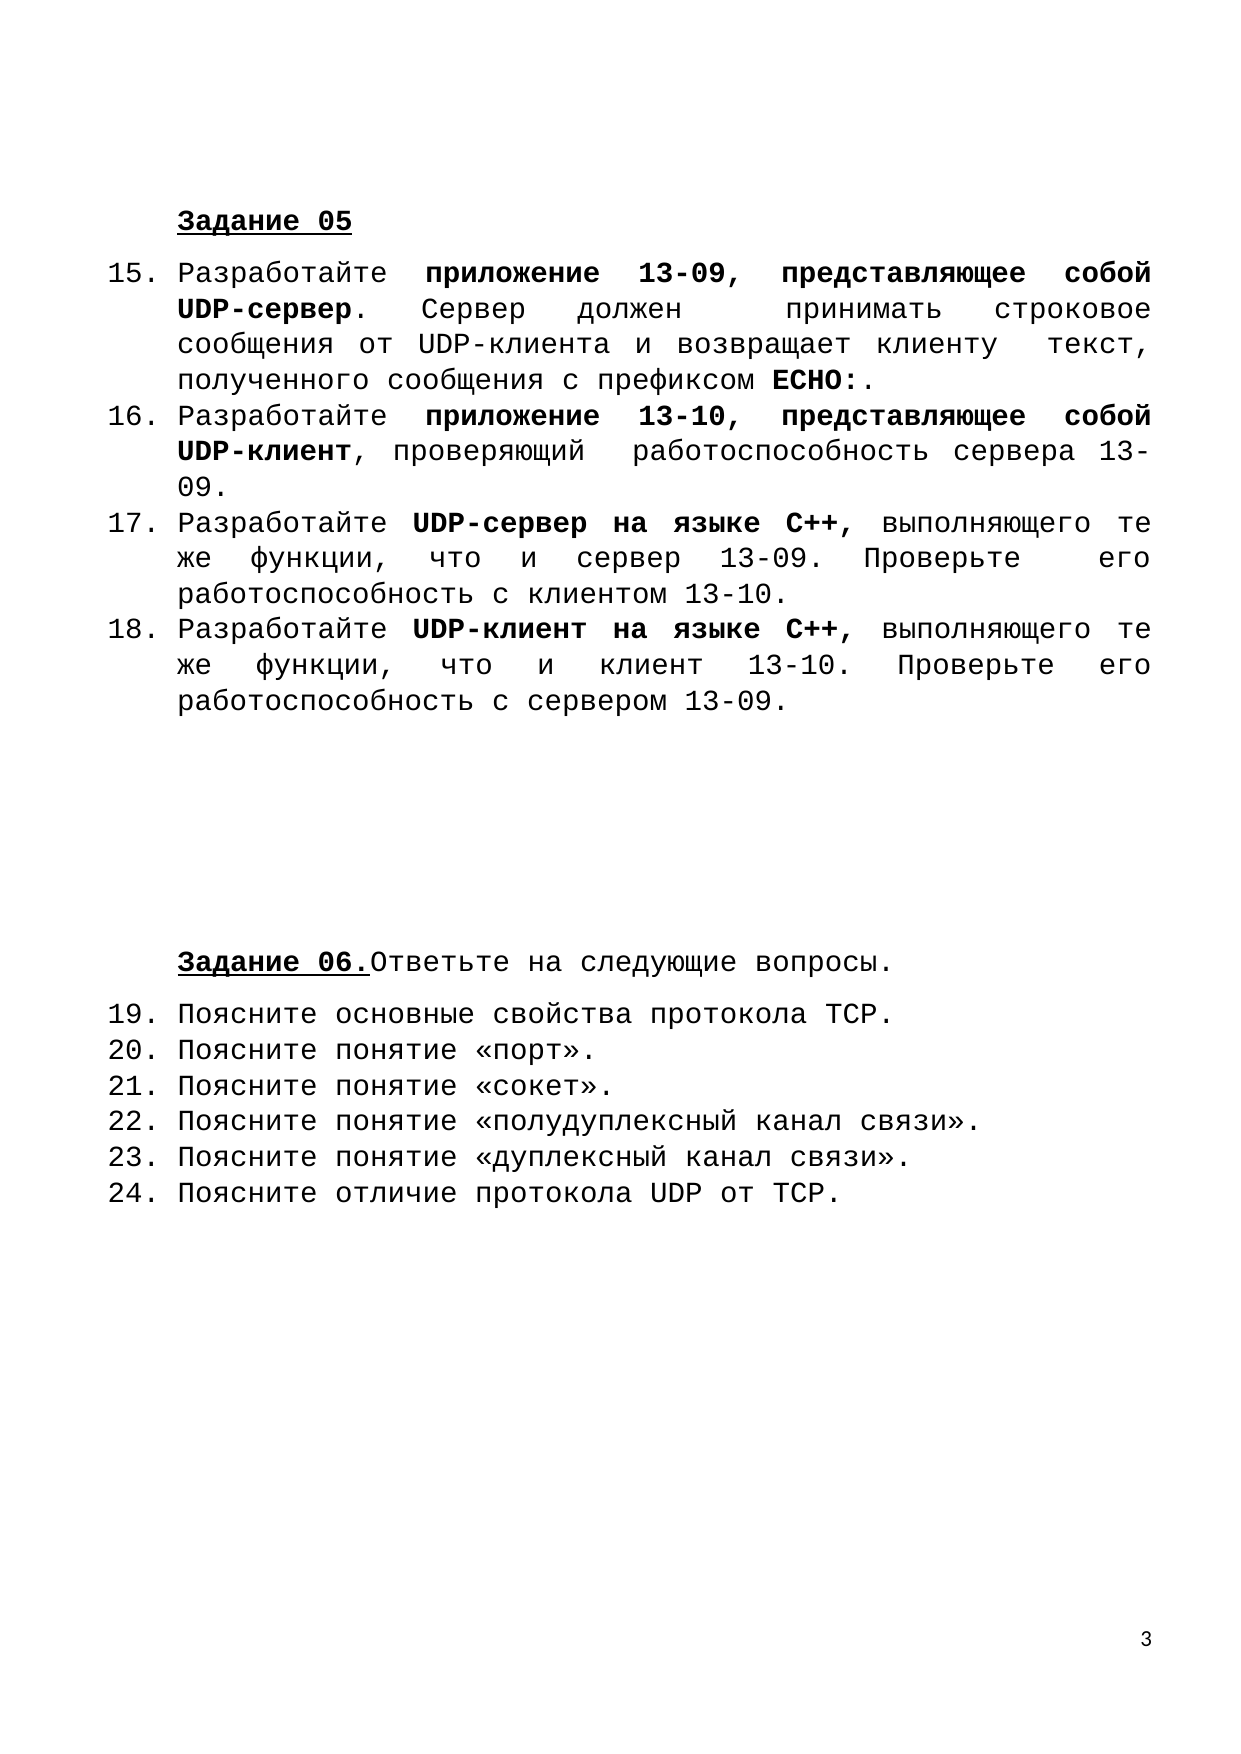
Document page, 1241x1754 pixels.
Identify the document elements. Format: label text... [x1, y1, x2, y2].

list Поясните понятие «порт». [177, 1035, 1152, 1068]
list Поясните отличие протокола UDP от TCP. [177, 1178, 1152, 1211]
list Поясните понятие «дуплексный канал связи». [177, 1142, 1152, 1175]
list Разработайте приложение 13-09, представляющее собой UDP-сервер. Сервер должен принимать строковое сообщения от UDP-клиента и возвращает клиенту текст, полученного сообщения с префиксом ECHO:. [177, 258, 1152, 398]
list Поясните понятие «сокет». [177, 1071, 1152, 1104]
list Поясните понятие «полудуплексный канал связи». [177, 1106, 1152, 1139]
list Разработайте UDP-сервер на языке С++, выполняющего те же функции, что и сервер 13-09. Проверьте его работоспособность с клиентом 13-10. [177, 508, 1152, 612]
text Задание 05 [177, 206, 1152, 239]
text Задание 06.Ответьте на следующие вопросы. [177, 947, 1152, 980]
list Разработайте приложение 13-10, представляющее собой UDP-клиент, проверяющий работоспособность сервера 13-09. [177, 401, 1152, 505]
list Поясните основные свойства протокола TCP. [177, 999, 1152, 1033]
list Разработайте UDP-клиент на языке С++, выполняющего те же функции, что и клиент 13-10. Проверьте его работоспособность с сервером 13-09. [177, 614, 1152, 719]
